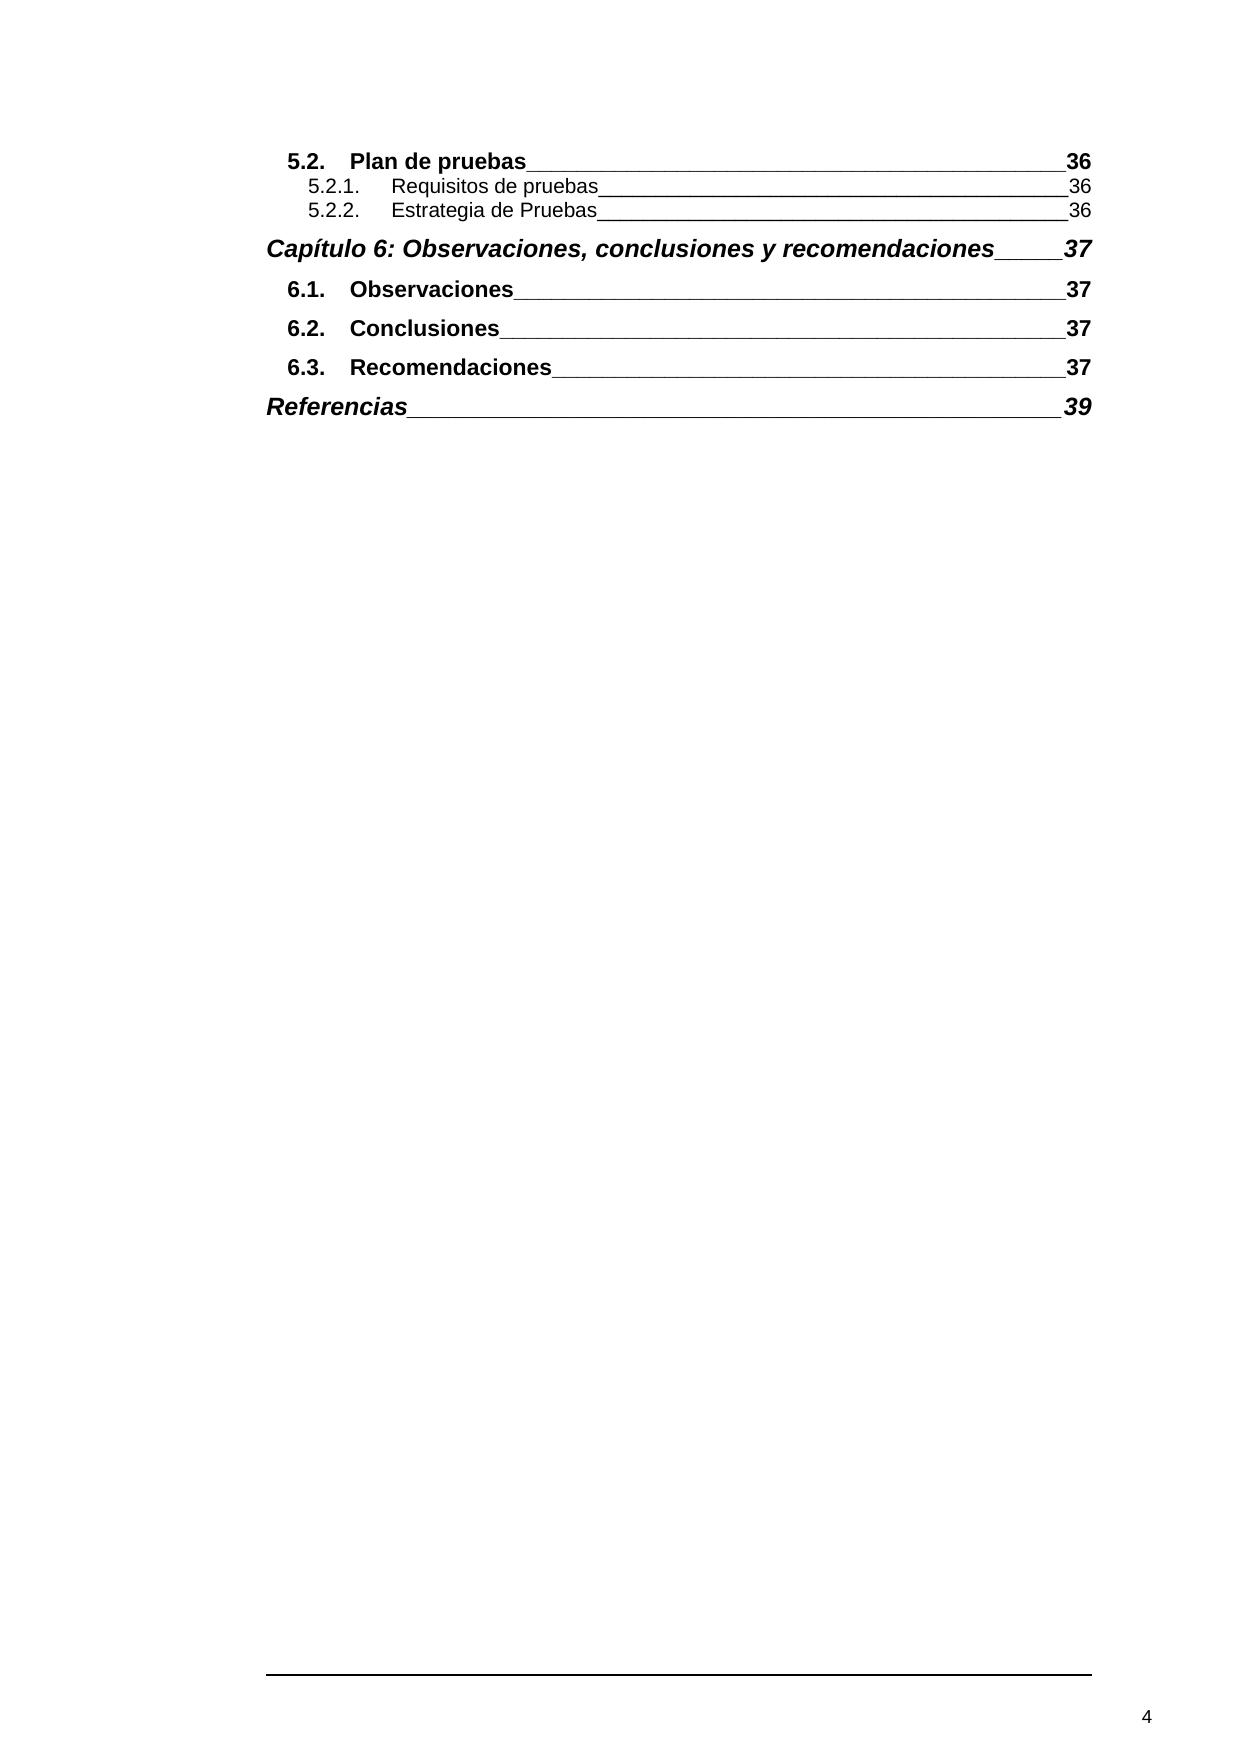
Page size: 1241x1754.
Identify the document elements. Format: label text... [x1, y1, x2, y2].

text 6.3. Recomendaciones 37 [287, 353, 1092, 380]
text 5.2.1. Requisitos de pruebas 36 [308, 174, 1092, 198]
text 5.2. Plan de pruebas 36 [287, 148, 1092, 174]
text 6.1. Observaciones 37 [287, 276, 1092, 302]
text 6.2. Conclusiones 37 [287, 314, 1092, 341]
text 5.2.2. Estrategia de Pruebas 36 [308, 198, 1092, 222]
text Capítulo 6: Observaciones, conclusiones y recomendaciones 37 [266, 234, 1092, 263]
text Referencias 39 [266, 392, 1092, 421]
